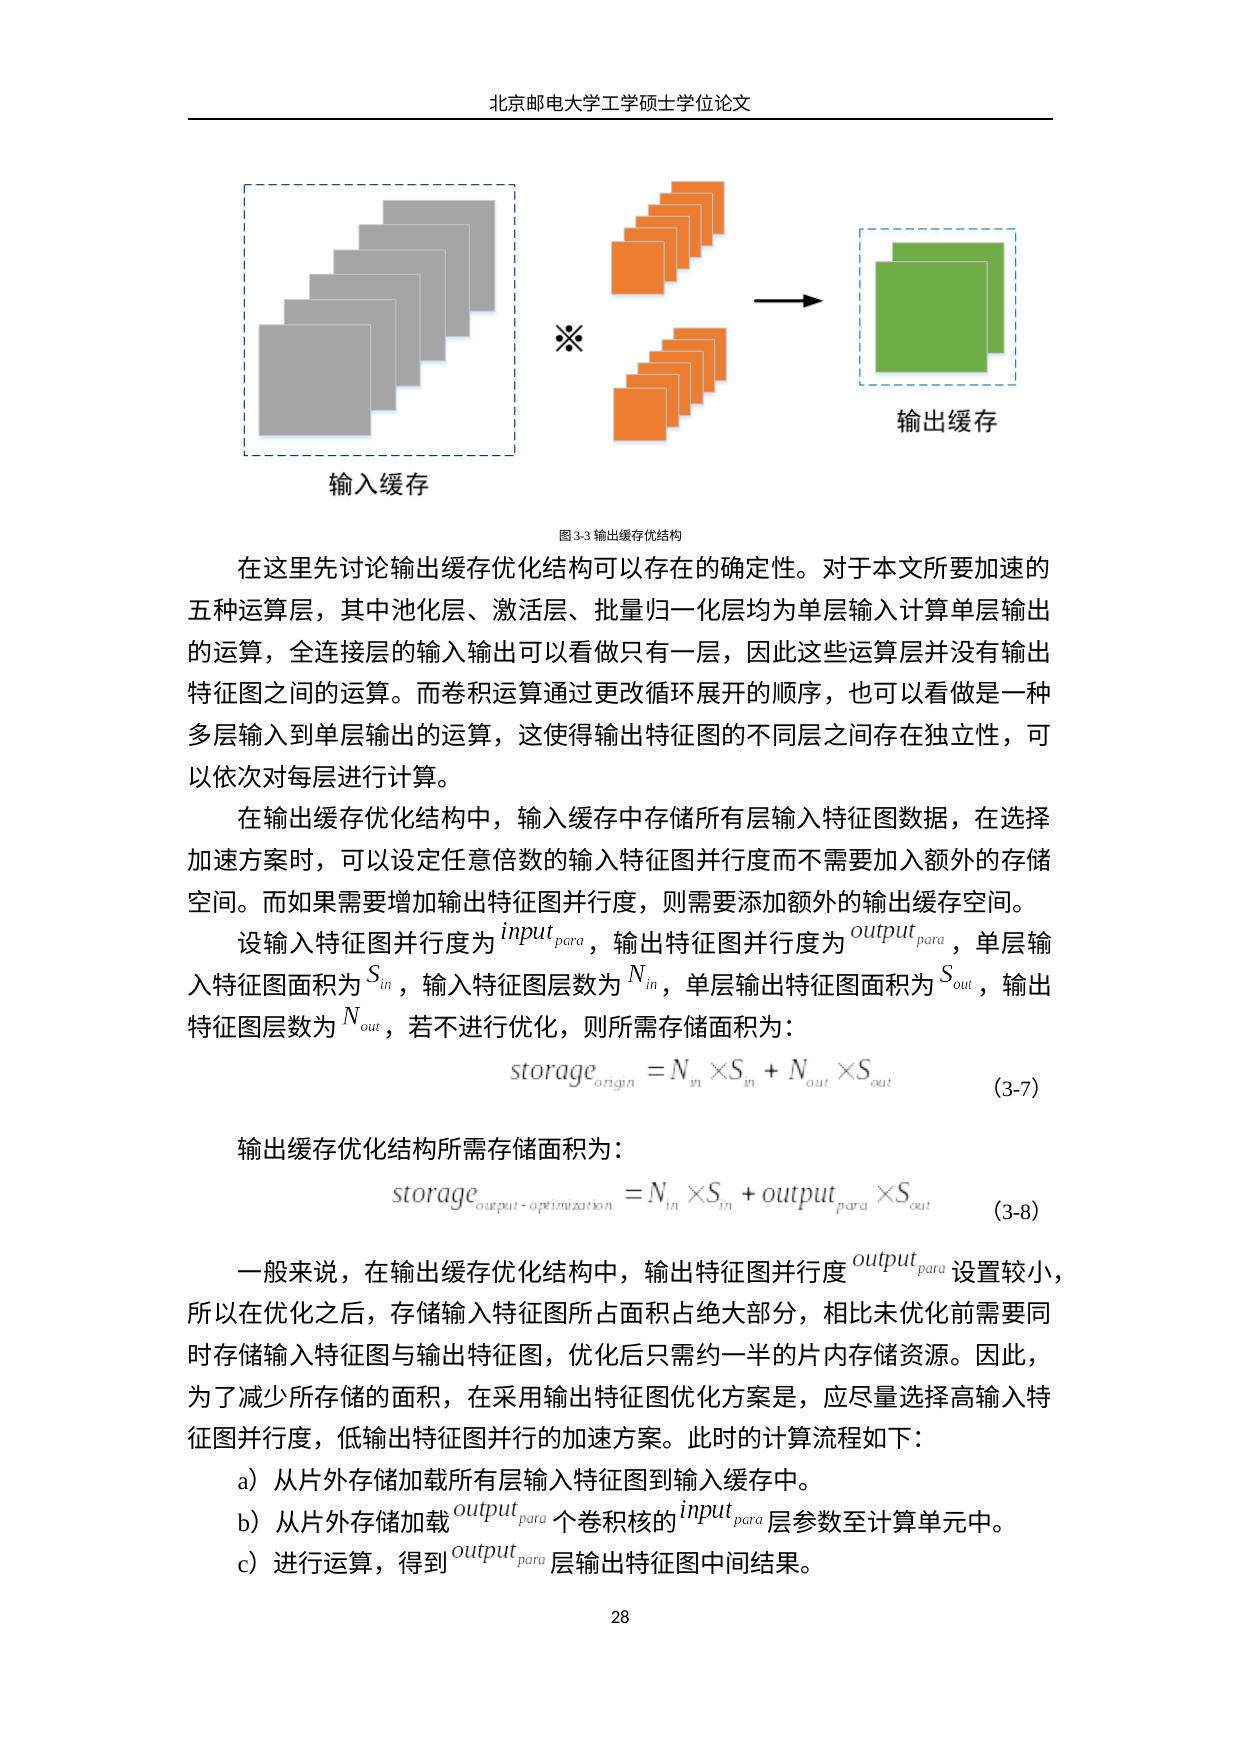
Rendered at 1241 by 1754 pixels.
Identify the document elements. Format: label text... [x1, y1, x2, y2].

text 设输入特征图并行度为，输出特征图并行度为，单层输入特征图面积为，输入特征图层数为，单层输出特征图面积为，输出特征图层数为，若不进行优化，则所需存储面积为： [187, 919, 1053, 1044]
text b）从片外存储加载个卷积核的层参数至计算单元中。 [187, 1498, 1053, 1539]
text c）进行运算，得到层输出特征图中间结果。 [187, 1539, 1053, 1581]
text 一般来说，在输出缓存优化结构中，输出特征图并行度设置较小，所以在优化之后，存储输入特征图所占面积占绝大部分，相比未优化前需要同时存储输入特征图与输出特征图，优化后只需约一半的片内存储资源。因此，为了减少所存储的面积，在采用输出特征图优化方案是，应尽量选择高输入特征图并行度，低输出特征图并行的加速方案。此时的计算流程如下： [187, 1248, 1053, 1456]
text （3-7） [187, 1044, 1053, 1109]
text a）从片外存储加载所有层输入特征图到输入缓存中。 [187, 1456, 1053, 1498]
picture [187, 162, 1053, 512]
text 输出缓存优化结构所需存储面积为： [187, 1125, 1053, 1167]
text 图3-3 输出缓存优结构 [187, 512, 1053, 544]
text 在这里先讨论输出缓存优化结构可以存在的确定性。对于本文所要加速的五种运算层，其中池化层、激活层、批量归一化层均为单层输入计算单层输出的运算，全连接层的输入输出可以看做只有一层，因此这些运算层并没有输出特征图之间的运算。而卷积运算通过更改循环展开的顺序，也可以看做是一种多层输入到单层输出的运算，这使得输出特征图的不同层之间存在独立性，可以依次对每层进行计算。 [187, 544, 1053, 794]
text 在输出缓存优化结构中，输入缓存中存储所有层输入特征图数据，在选择加速方案时，可以设定任意倍数的输入特征图并行度而不需要加入额外的存储空间。而如果需要增加输出特征图并行度，则需要添加额外的输出缓存空间。 [187, 794, 1053, 919]
text （3-8） [187, 1167, 1053, 1232]
